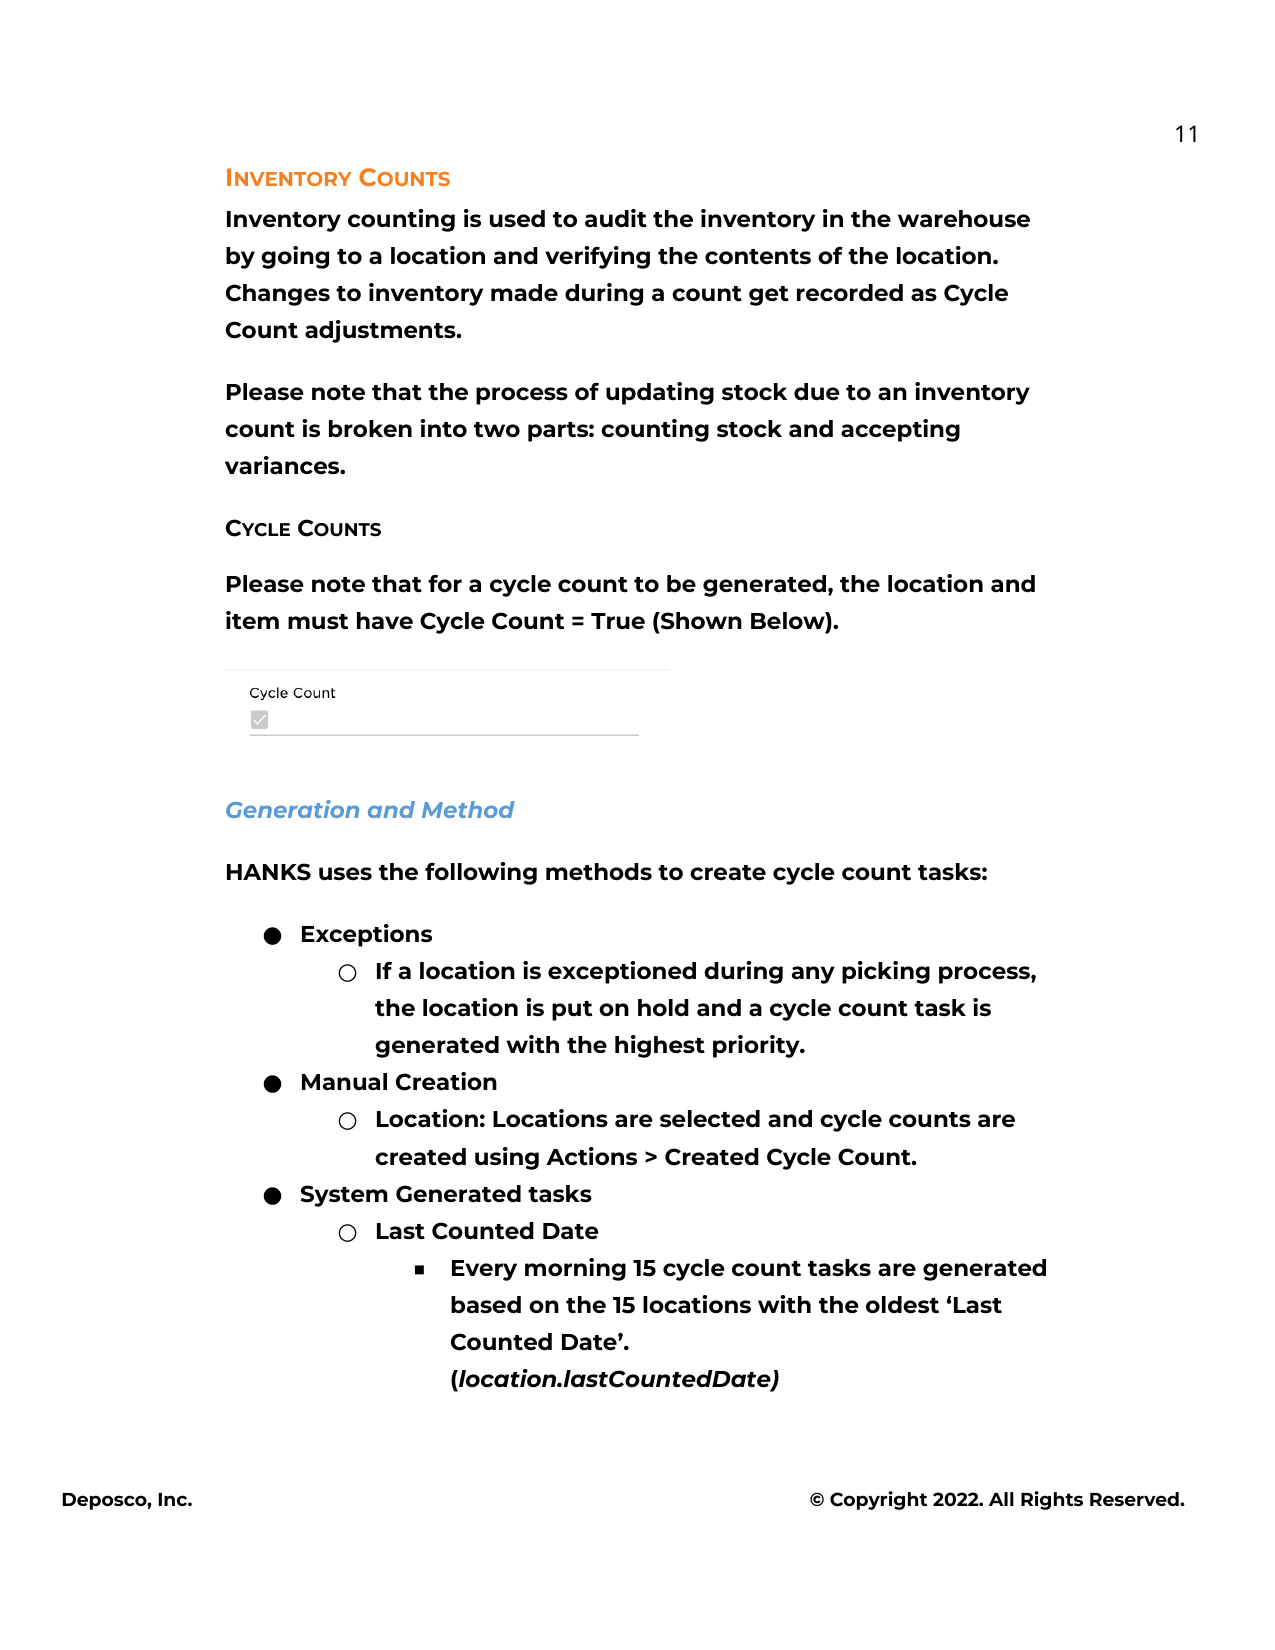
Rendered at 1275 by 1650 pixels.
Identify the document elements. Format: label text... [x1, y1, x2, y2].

list Location: Locations are selected and cycle counts are created using Actions > Created Cycle Count. [337, 1106, 1050, 1171]
subtitle Cycle Counts [225, 515, 1050, 543]
text Please note that the process of updating stock due to an inventory count is broken into two parts: counting stock and accepting variances. [225, 378, 1050, 481]
list Last Counted Date [337, 1217, 1050, 1245]
list Manual Creation [262, 1069, 1050, 1097]
text Inventory counting is used to audit the inventory in the warehouse by going to a location and verifying the contents of the location. Changes to inventory made during a count get recorded as Cycle Count adjustments. [225, 205, 1050, 344]
text HANKS uses the following methods to create cycle count tasks: [225, 858, 1050, 886]
subtitle Generation and Method [225, 796, 1050, 824]
list If a location is exceptioned during any picking process, the location is put on hold and a cycle count task is generated with the highest priority. [337, 957, 1050, 1059]
picture [225, 669, 670, 761]
text Please note that for a cycle count to be generated, the location and item must have Cycle Count = True (Shown Below). [225, 571, 1050, 636]
subtitle Inventory Counts [225, 162, 1050, 193]
list Every morning 15 cycle count tasks are generated based on the 15 locations with the oldest ‘Last Counted Date’. (location.lastCountedDate) [412, 1254, 1050, 1393]
list Exceptions [262, 920, 1050, 948]
list System Generated tasks [262, 1180, 1050, 1208]
